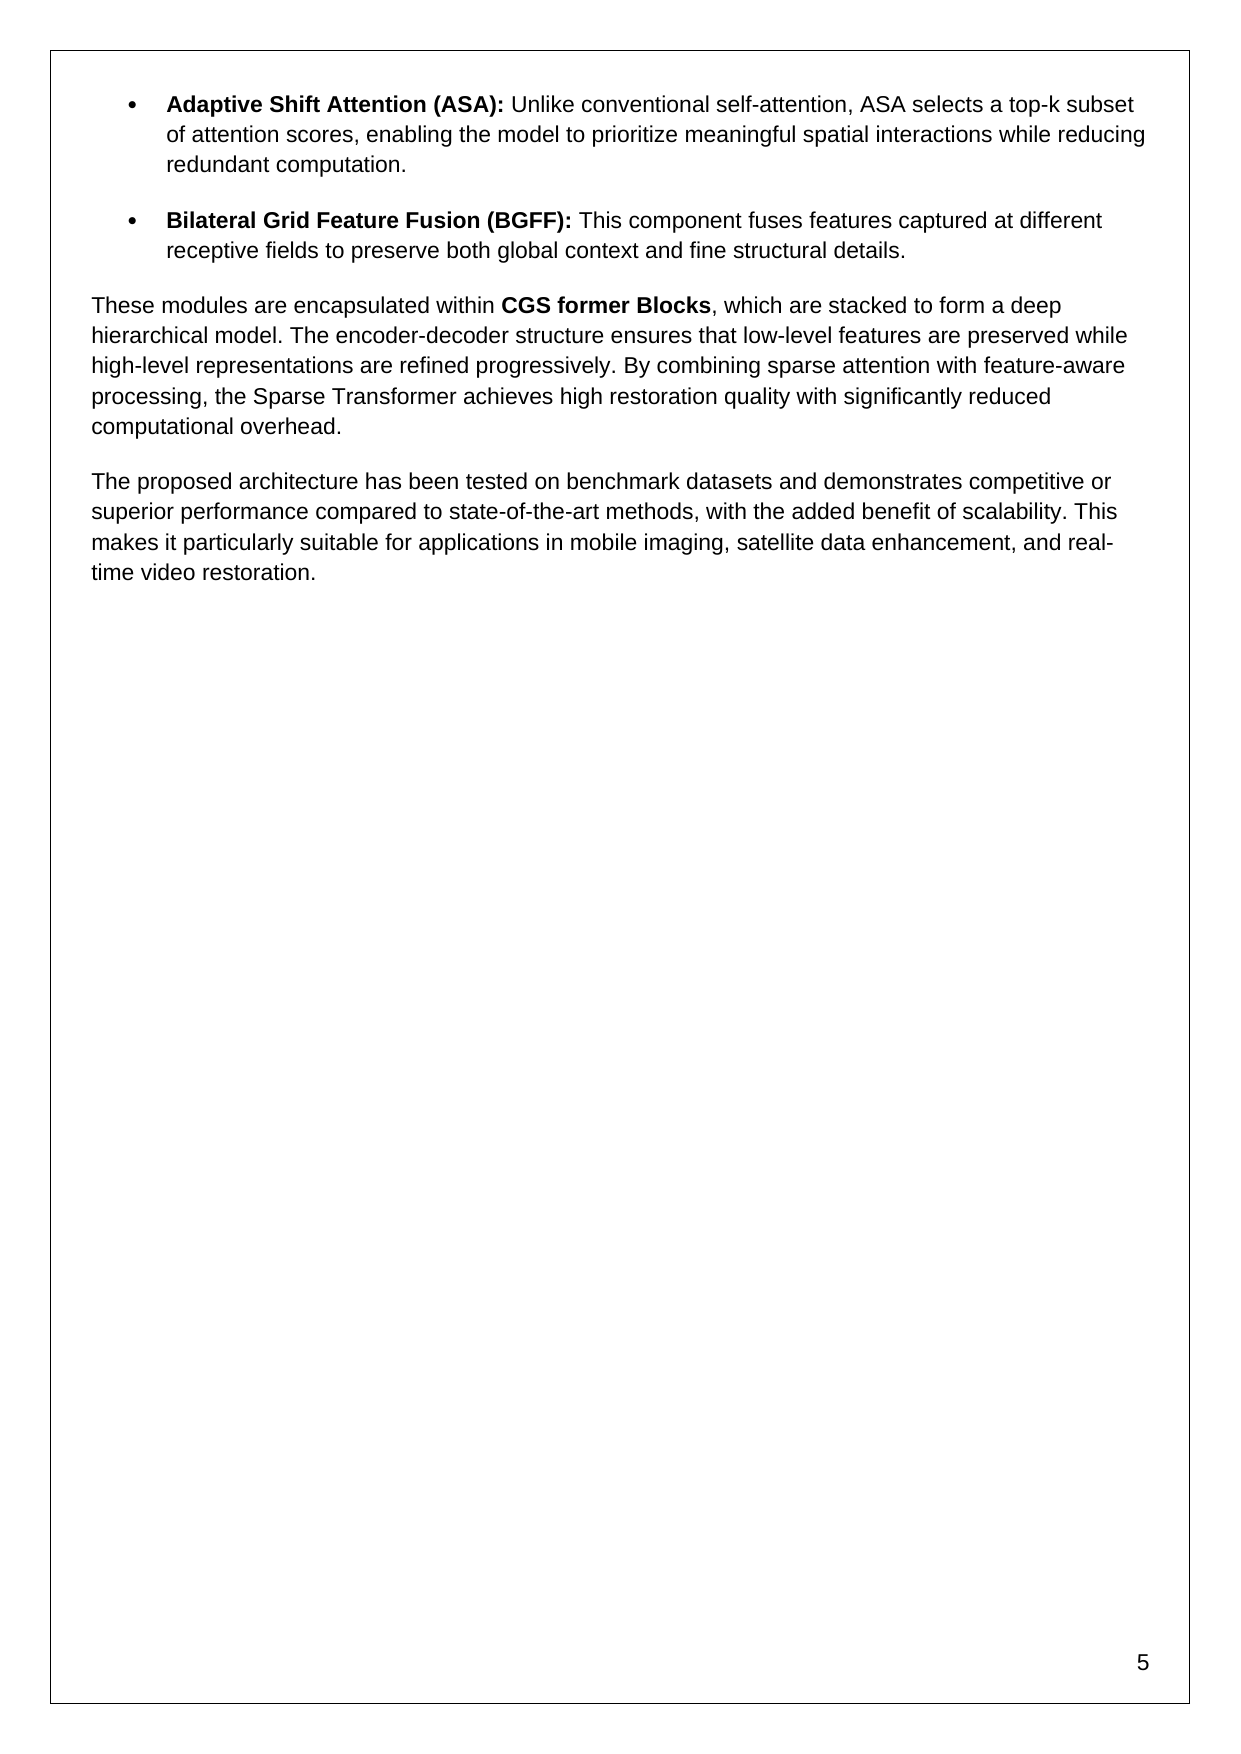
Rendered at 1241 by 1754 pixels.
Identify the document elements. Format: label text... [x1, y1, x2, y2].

text The proposed architecture has been tested on benchmark datasets and demonstrates competitive or superior performance compared to state-of-the-art methods, with the added benefit of scalability. This makes it particularly suitable for applications in mobile imaging, satellite data enhancement, and real-time video restoration. [91, 468, 1149, 585]
list Bilateral Grid Feature Fusion (BGFF): This component fuses features captured at different receptive fields to preserve both global context and fine structural details. [128, 207, 1149, 263]
list Adaptive Shift Attention (ASA): Unlike conventional self-attention, ASA selects a top-k subset of attention scores, enabling the model to prioritize meaningful spatial interactions while reducing redundant computation. [128, 91, 1149, 178]
text These modules are encapsulated within CGS former Blocks, which are stacked to form a deep hierarchical model. The encoder-decoder structure ensures that low-level features are preserved while high-level representations are refined progressively. By combining sparse attention with feature-aware processing, the Sparse Transformer achieves high restoration quality with significantly reduced computational overhead. [91, 292, 1149, 439]
